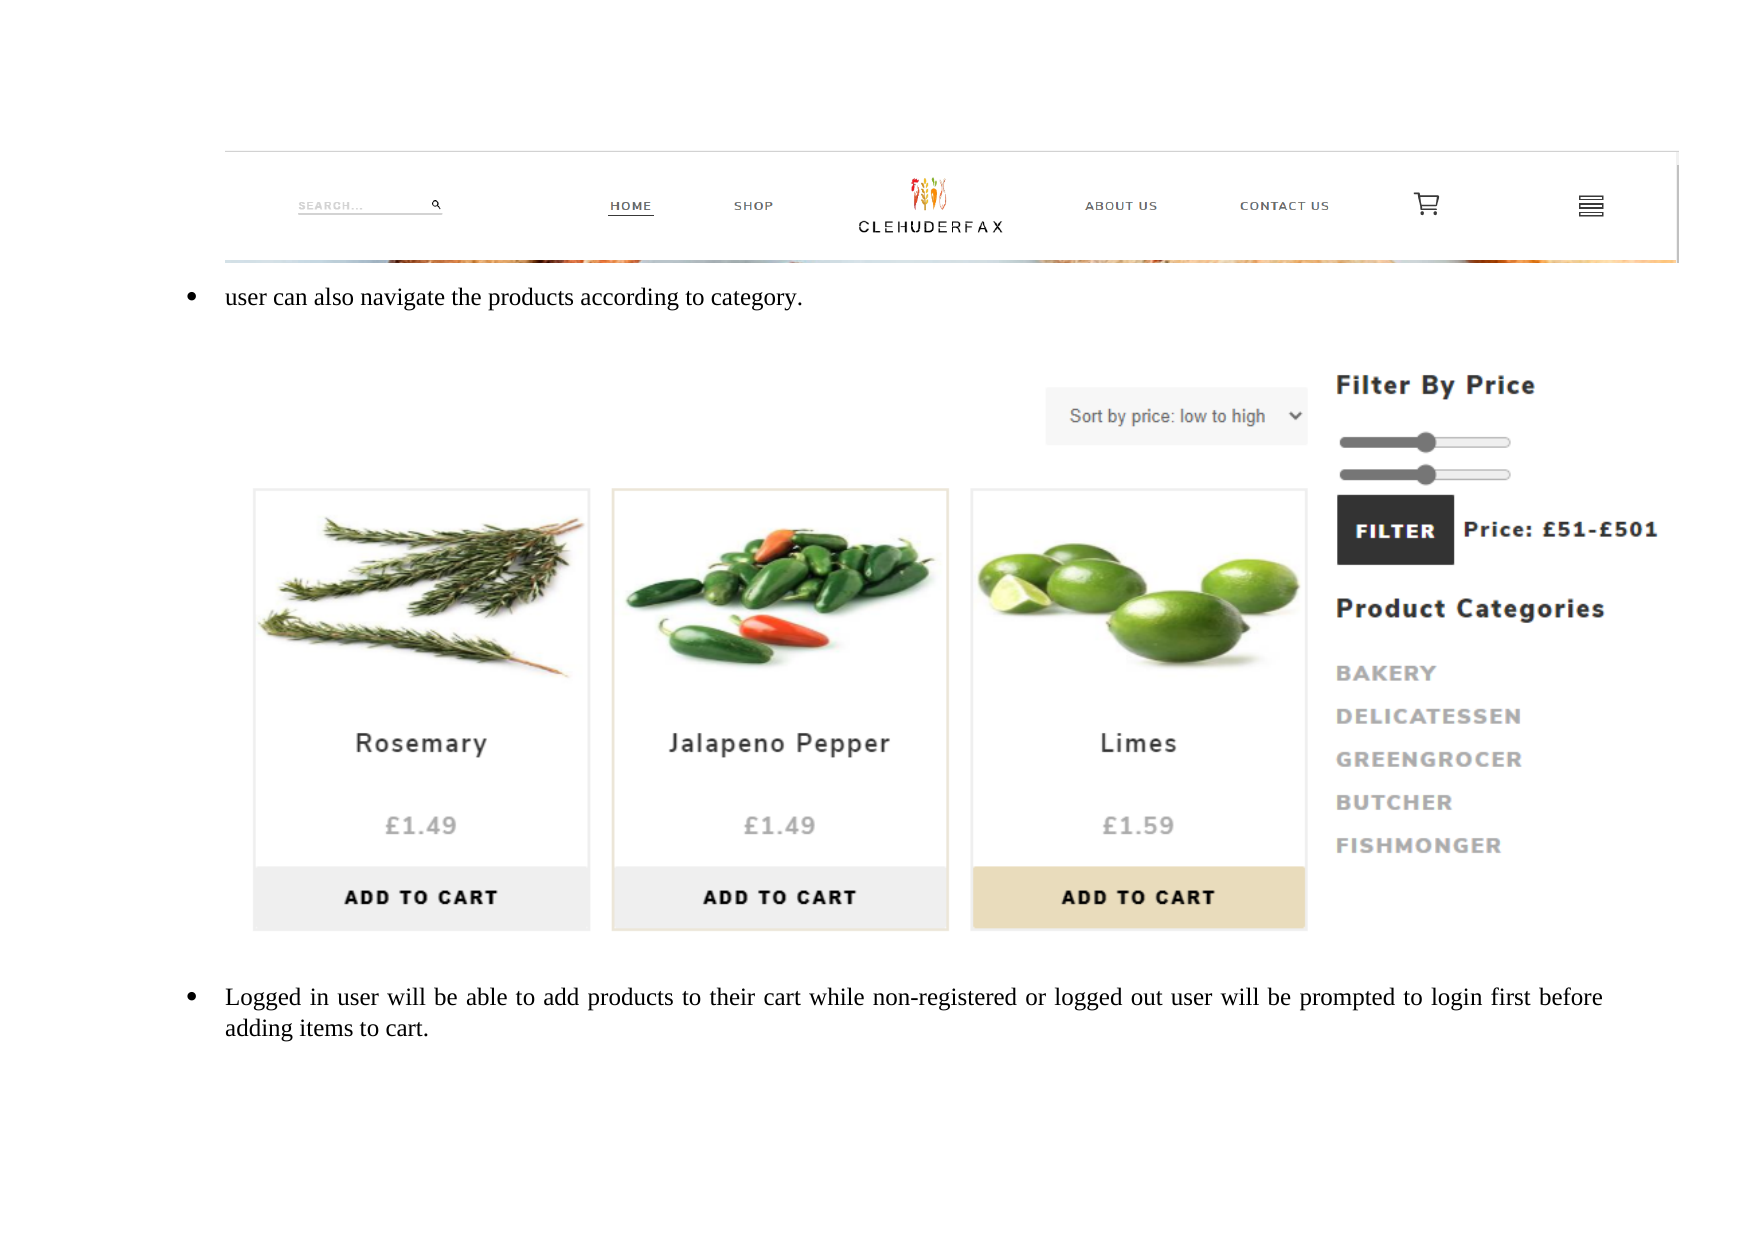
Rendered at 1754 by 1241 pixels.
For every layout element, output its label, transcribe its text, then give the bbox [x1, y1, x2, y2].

picture [225, 343, 1679, 950]
picture [225, 150, 1679, 263]
list user can also navigate the products according to category. [187, 282, 1604, 310]
list Logged in user will be able to add products to their cart while non-registered or logged out user will be prompted to login first before adding items to cart. [187, 982, 1604, 1042]
